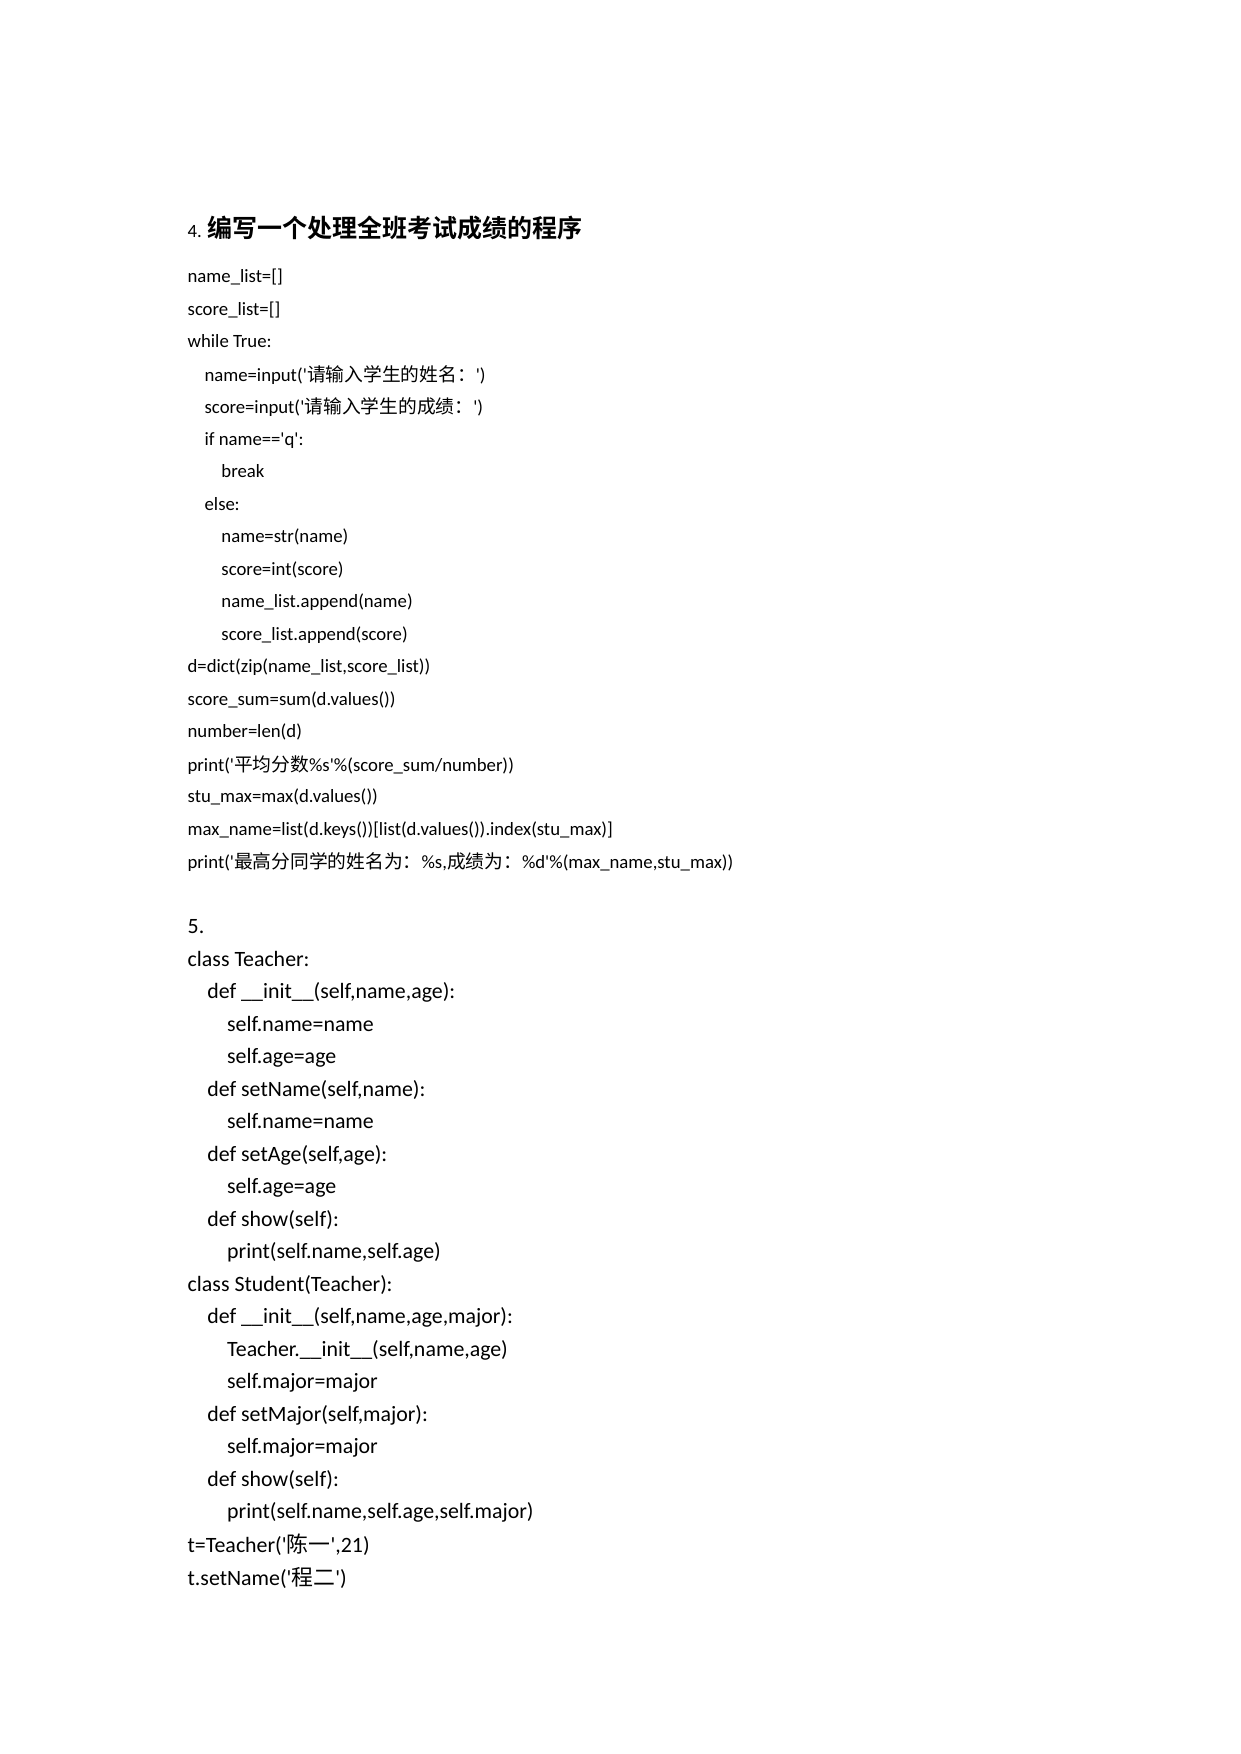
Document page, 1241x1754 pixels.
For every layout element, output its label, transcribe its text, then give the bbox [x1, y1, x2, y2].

text print(self.name,self.age) [187, 1234, 1053, 1267]
text Teacher.__init__(self,name,age) [187, 1332, 1053, 1364]
text score=input('请输入学生的成绩：') [187, 389, 1053, 422]
text 4. 编写一个处理全班考试成绩的程序 [187, 194, 1053, 259]
text d=dict(zip(name_list,score_list)) [187, 649, 1053, 682]
text score_sum=sum(d.values()) [187, 682, 1053, 714]
text def setName(self,name): [187, 1072, 1053, 1104]
text t.setName('程二') [187, 1559, 1053, 1592]
text score_list=[] [187, 292, 1053, 324]
text if name=='q': [187, 422, 1053, 454]
text score=int(score) [187, 552, 1053, 584]
text self.name=name [187, 1007, 1053, 1039]
text def __init__(self,name,age,major): [187, 1299, 1053, 1332]
text else: [187, 487, 1053, 519]
text stu_max=max(d.values()) [187, 779, 1053, 812]
text while True: [187, 324, 1053, 357]
text class Teacher: [187, 942, 1053, 974]
text name=input('请输入学生的姓名：') [187, 357, 1053, 389]
text self.major=major [187, 1429, 1053, 1462]
text print('平均分数%s'%(score_sum/number)) [187, 747, 1053, 779]
text t=Teacher('陈一',21) [187, 1527, 1053, 1559]
text break [187, 454, 1053, 487]
text def show(self): [187, 1462, 1053, 1494]
text def setAge(self,age): [187, 1137, 1053, 1169]
text max_name=list(d.keys())[list(d.values()).index(stu_max)] [187, 812, 1053, 844]
text class Student(Teacher): [187, 1267, 1053, 1299]
text self.major=major [187, 1364, 1053, 1397]
text self.age=age [187, 1169, 1053, 1202]
text def show(self): [187, 1202, 1053, 1234]
text number=len(d) [187, 714, 1053, 747]
text def __init__(self,name,age): [187, 974, 1053, 1007]
text name_list.append(name) [187, 584, 1053, 617]
text score_list.append(score) [187, 617, 1053, 649]
text self.age=age [187, 1039, 1053, 1072]
text def setMajor(self,major): [187, 1397, 1053, 1429]
text 5. [187, 909, 1053, 942]
text name=str(name) [187, 519, 1053, 552]
text name_list=[] [187, 259, 1053, 292]
text self.name=name [187, 1104, 1053, 1137]
text print(self.name,self.age,self.major) [187, 1494, 1053, 1527]
text print('最高分同学的姓名为：%s,成绩为：%d'%(max_name,stu_max)) [187, 844, 1053, 877]
